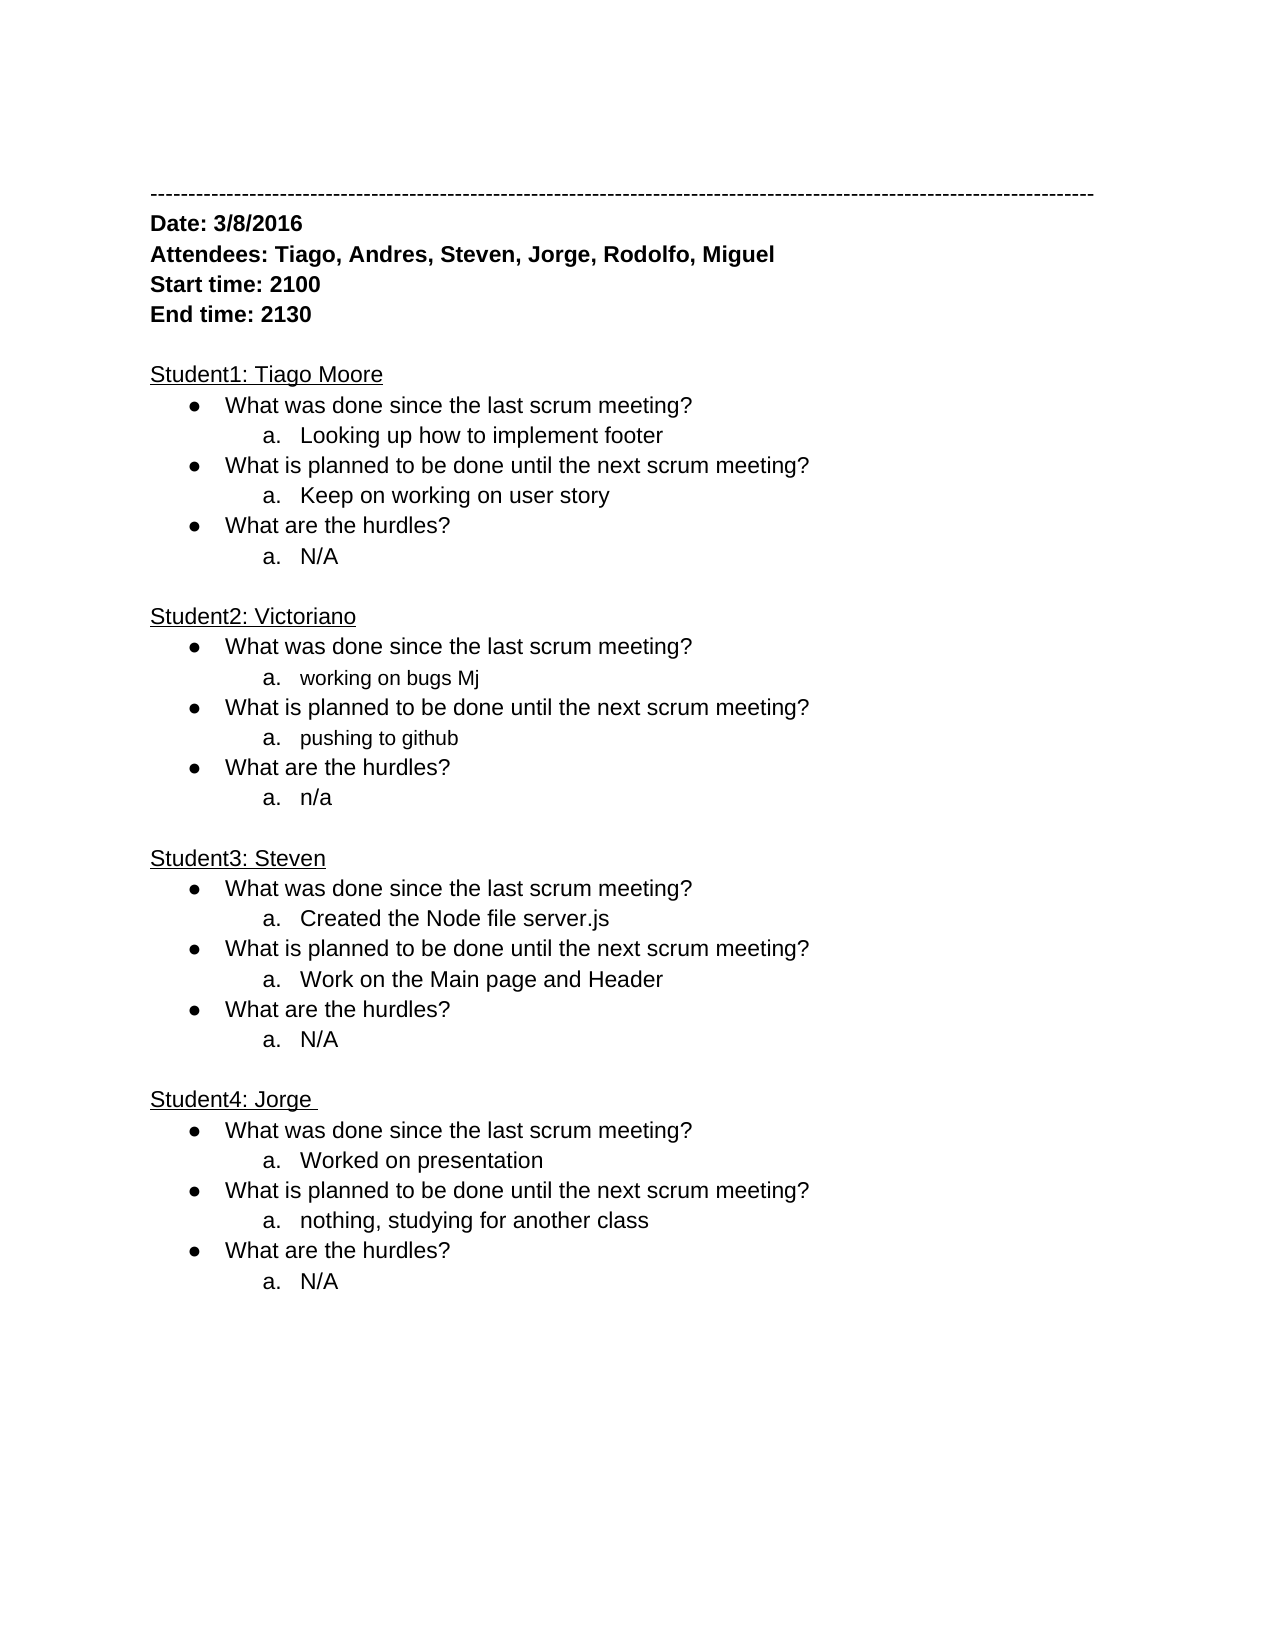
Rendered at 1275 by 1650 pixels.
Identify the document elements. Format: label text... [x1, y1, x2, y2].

list n/a [262, 784, 1125, 811]
text End time: 2130 [150, 301, 1125, 327]
list N/A [262, 1026, 1125, 1083]
text Date: 3/8/2016 [150, 210, 1125, 237]
list Created the Node file server.js [262, 905, 1125, 932]
list What was done since the last scrum meeting? [187, 875, 1125, 901]
text Attendees: Tiago, Andres, Steven, Jorge, Rodolfo, Miguel [150, 241, 1125, 267]
list Keep on working on user story [262, 482, 1125, 509]
list What was done since the last scrum meeting? [187, 633, 1125, 660]
list What are the hurdles? [187, 512, 1125, 539]
list nothing, studying for another class [262, 1207, 1125, 1234]
list Work on the Main page and Header [262, 966, 1125, 992]
list working on bugs Mj [262, 663, 1125, 690]
text Student4: Jorge [150, 1086, 1125, 1113]
list What was done since the last scrum meeting? [187, 392, 1125, 418]
list Worked on presentation [262, 1147, 1125, 1173]
text Student2: Victoriano [150, 603, 1125, 629]
list N/A [262, 543, 1125, 569]
list What is planned to be done until the next scrum meeting? [187, 452, 1125, 478]
list What are the hurdles? [187, 754, 1125, 781]
text Student1: Tiago Moore [150, 361, 1125, 388]
list What was done since the last scrum meeting? [187, 1117, 1125, 1143]
text Student3: Steven [150, 845, 1125, 871]
list pushing to github [262, 724, 1125, 750]
list Looking up how to implement footer [262, 422, 1125, 448]
text Start time: 2100 [150, 271, 1125, 297]
list What is planned to be done until the next scrum meeting? [187, 935, 1125, 962]
text ---------------------------------------------------------------------------------------------------------------------------- [150, 180, 1125, 207]
list N/A [262, 1268, 1125, 1294]
list What is planned to be done until the next scrum meeting? [187, 694, 1125, 720]
list What are the hurdles? [187, 1237, 1125, 1264]
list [187, 1177, 1125, 1203]
list What are the hurdles? [187, 996, 1125, 1022]
